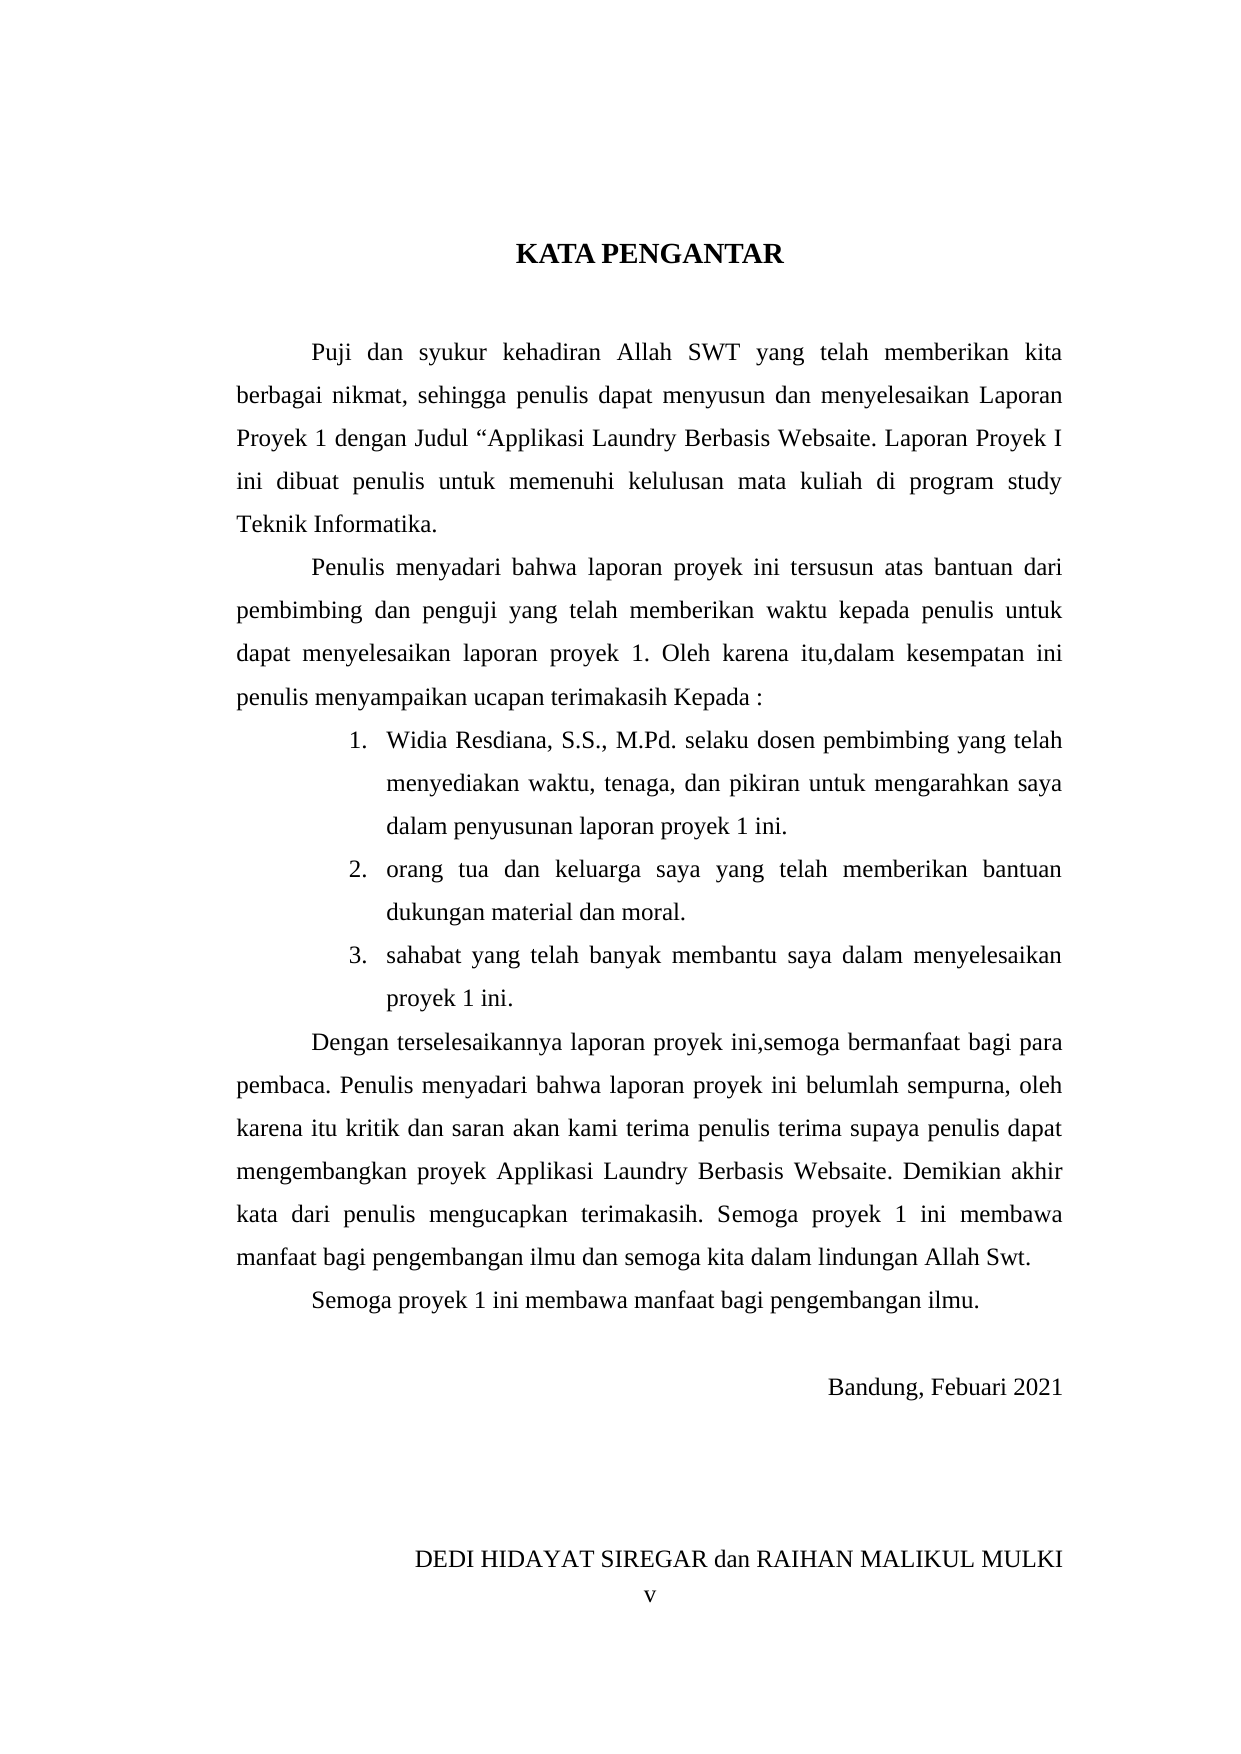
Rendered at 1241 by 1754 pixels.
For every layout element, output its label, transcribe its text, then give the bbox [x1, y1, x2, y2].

subtitle KATA PENGANTAR [236, 236, 1063, 270]
text Dengan terselesaikannya laporan proyek ini,semoga bermanfaat bagi para pembaca. Penulis menyadari bahwa laporan proyek ini belumlah sempurna, oleh karena itu kritik dan saran akan kami terima penulis terima supaya penulis dapat mengembangkan proyek Applikasi Laundry Berbasis Websaite. Demikian akhir kata dari penulis mengucapkan terimakasih. Semoga proyek 1 ini membawa manfaat bagi pengembangan ilmu dan semoga kita dalam lindungan Allah Swt. [236, 1027, 1063, 1271]
list sahabat yang telah banyak membantu saya dalam menyelesaikan proyek 1 ini. [349, 940, 1063, 1012]
list orang tua dan keluarga saya yang telah memberikan bantuan dukungan material dan moral. [349, 854, 1063, 926]
text DEDI HIDAYAT SIREGAR dan RAIHAN MALIKUL MULKI [369, 1544, 1063, 1573]
text Semoga proyek 1 ini membawa manfaat bagi pengembangan ilmu. [236, 1285, 1063, 1314]
text Penulis menyadari bahwa laporan proyek ini tersusun atas bantuan dari pembimbing dan penguji yang telah memberikan waktu kepada penulis untuk dapat menyelesaikan laporan proyek 1. Oleh karena itu,dalam kesempatan ini penulis menyampaikan ucapan terimakasih Kepada : [236, 552, 1063, 710]
list Widia Resdiana, S.S., M.Pd. selaku dosen pembimbing yang telah menyediakan waktu, tenaga, dan pikiran untuk mengarahkan saya dalam penyusunan laporan proyek 1 ini. [349, 725, 1063, 840]
text Bandung, Febuari 2021 [236, 1372, 1063, 1400]
text Puji dan syukur kehadiran Allah SWT yang telah memberikan kita berbagai nikmat, sehingga penulis dapat menyusun dan menyelesaikan Laporan Proyek 1 dengan Judul “Applikasi Laundry Berbasis Websaite. Laporan Proyek I ini dibuat penulis untuk memenuhi kelulusan mata kuliah di program study Teknik Informatika. [236, 337, 1063, 538]
